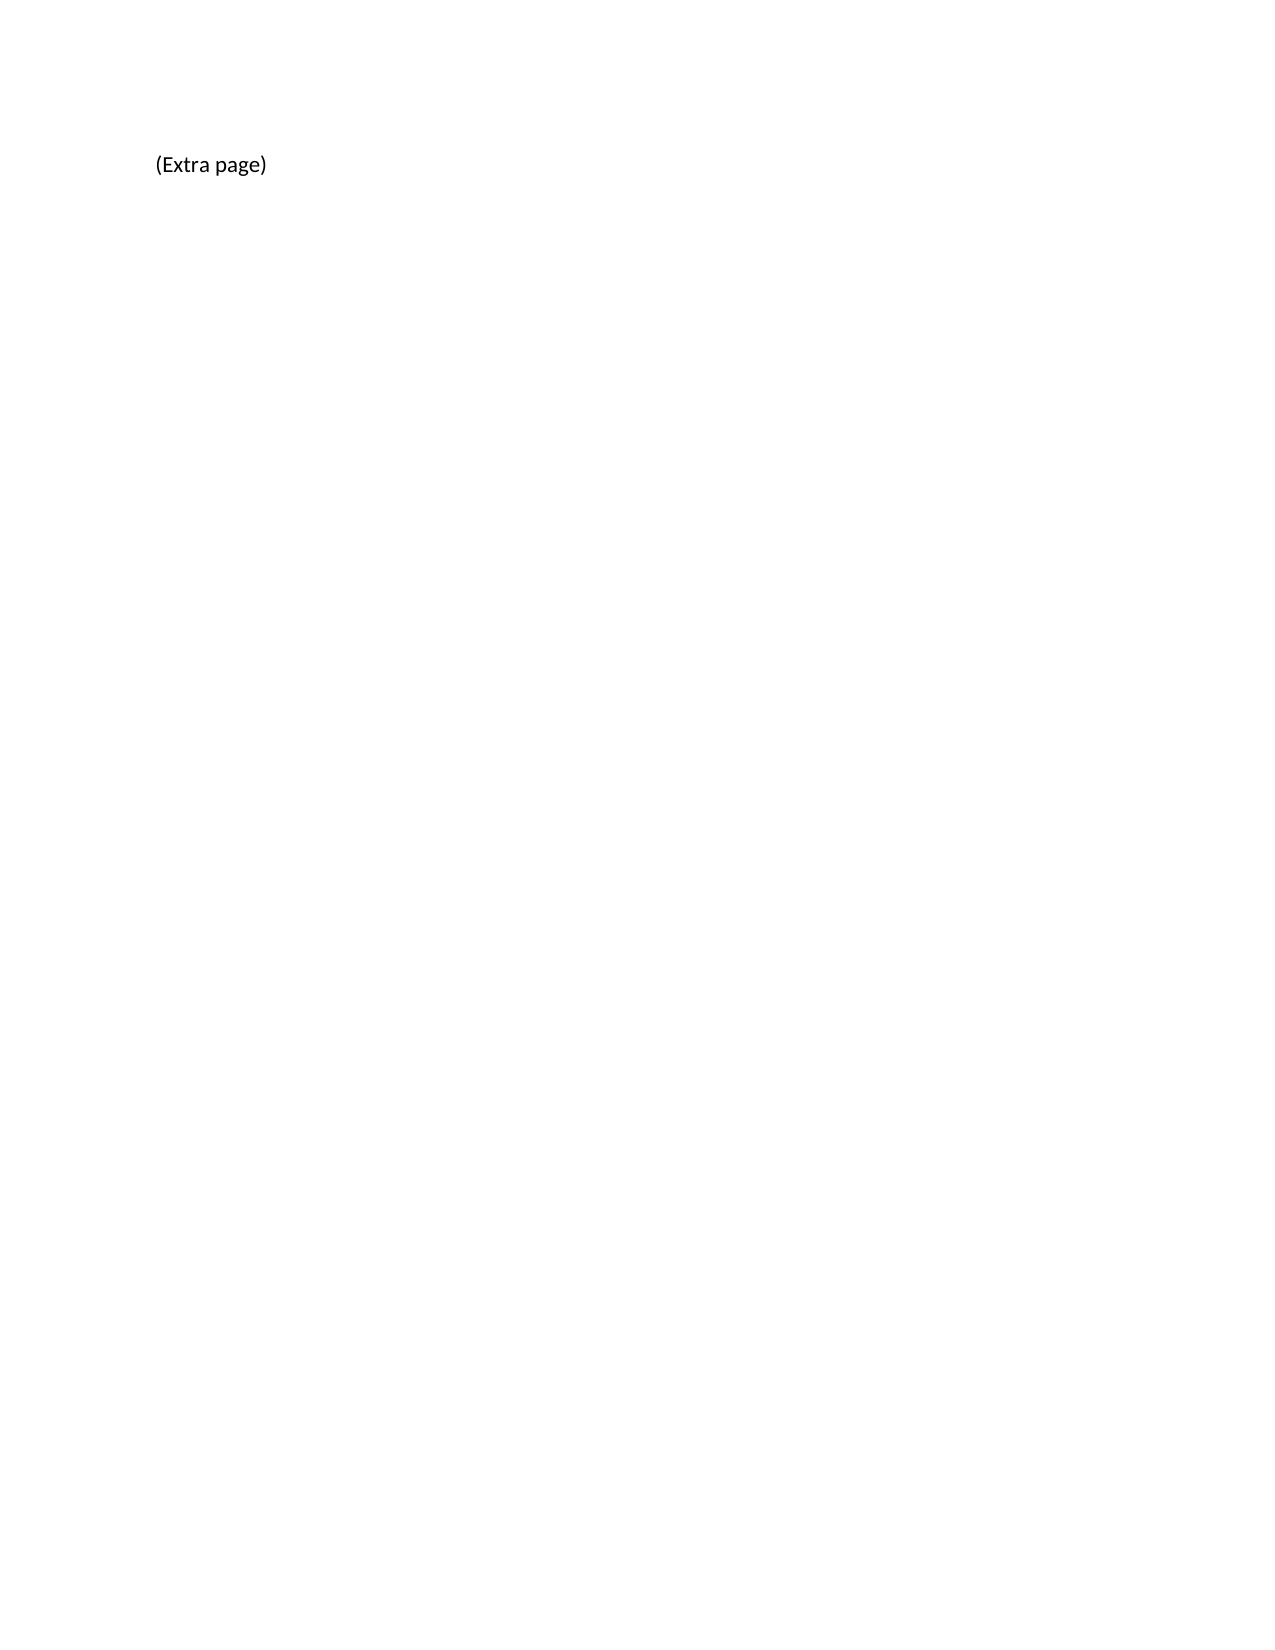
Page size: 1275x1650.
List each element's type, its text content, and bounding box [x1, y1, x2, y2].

text (Extra page) [150, 150, 1125, 178]
